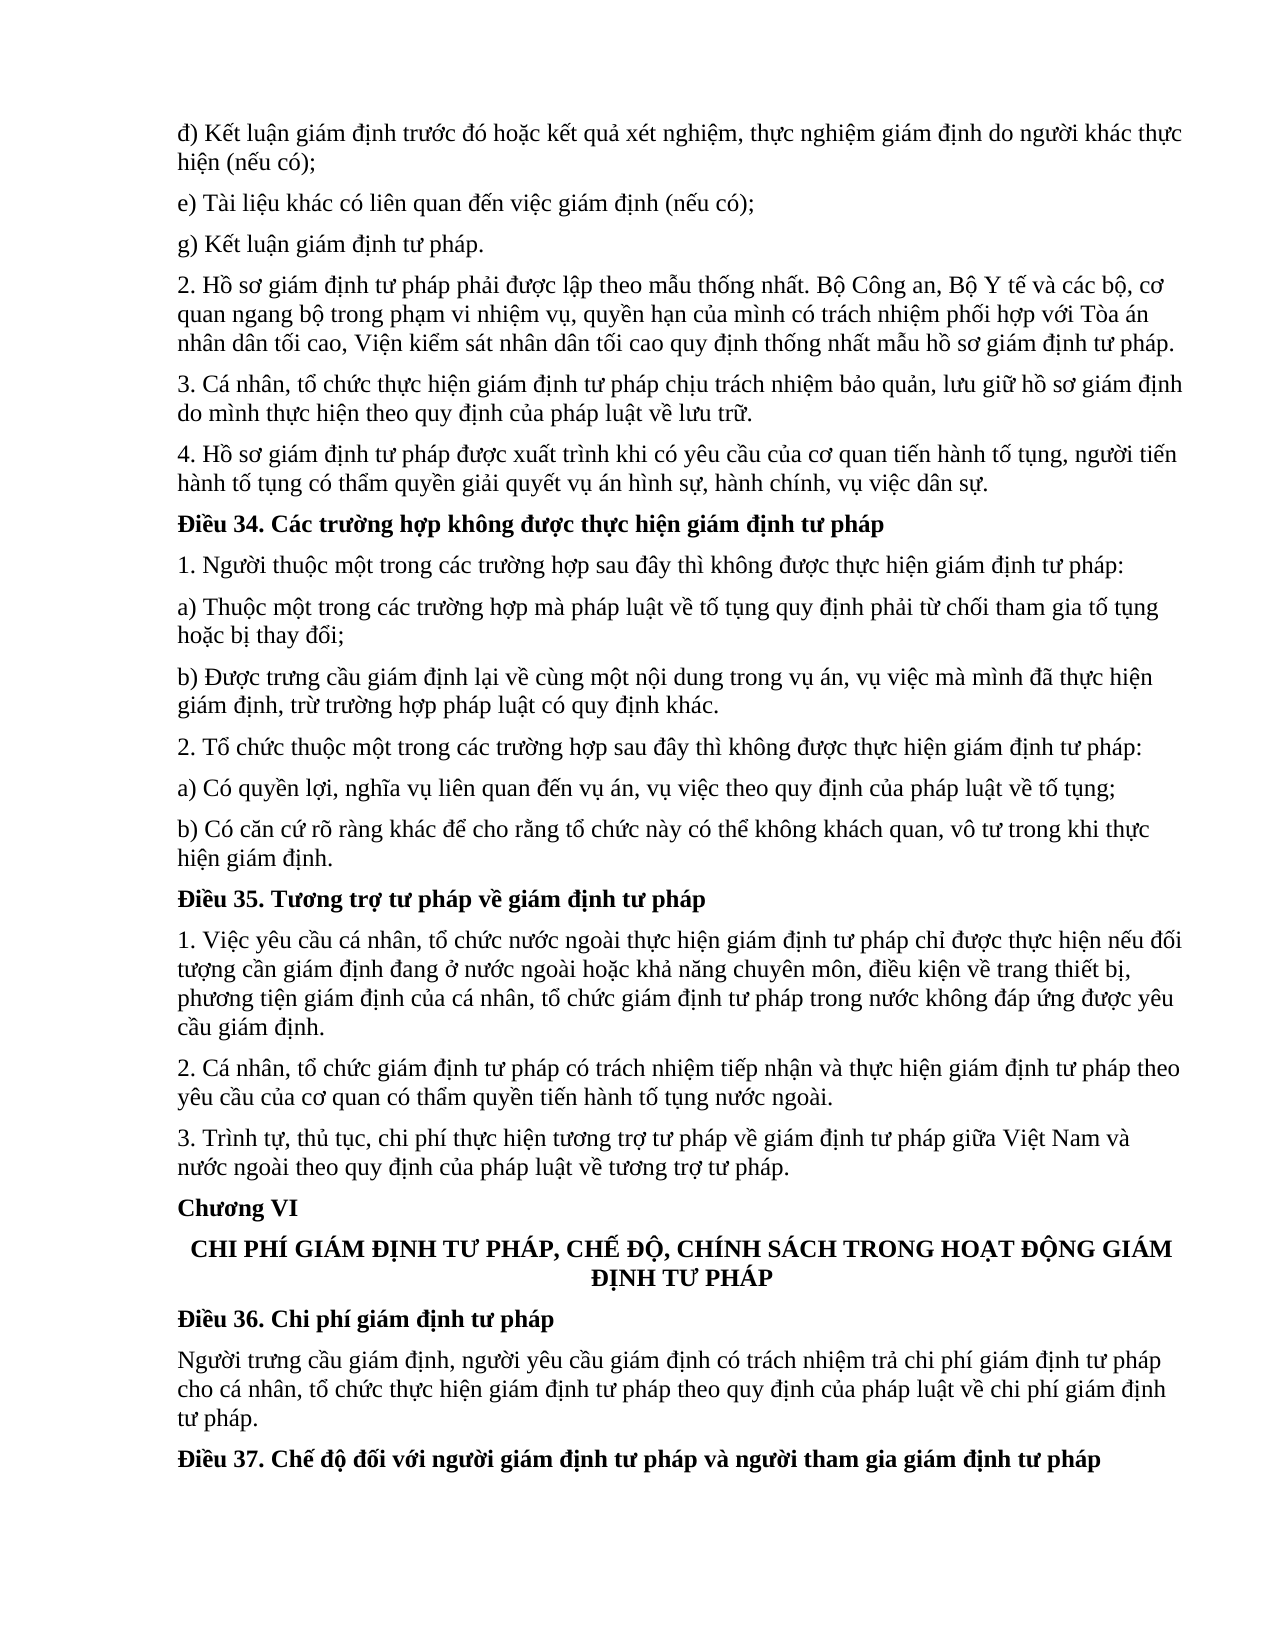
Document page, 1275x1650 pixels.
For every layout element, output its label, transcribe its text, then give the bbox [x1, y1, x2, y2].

text b) Được trưng cầu giám định lại về cùng một nội dung trong vụ án, vụ việc mà mình đã thực hiện giám định, trừ trường hợp pháp luật có quy định khác. [177, 662, 1186, 719]
text g) Kết luận giám định tư pháp. [177, 229, 1186, 258]
text 3. Trình tự, thủ tục, chi phí thực hiện tương trợ tư pháp về giám định tư pháp giữa Việt Nam và nước ngoài theo quy định của pháp luật về tương trợ tư pháp. [177, 1123, 1186, 1181]
text Điều 37. Chế độ đối với người giám định tư pháp và người tham gia giám định tư pháp [177, 1444, 1186, 1473]
text Điều 36. Chi phí giám định tư pháp [177, 1304, 1186, 1333]
text a) Có quyền lợi, nghĩa vụ liên quan đến vụ án, vụ việc theo quy định của pháp luật về tố tụng; [177, 773, 1186, 802]
text e) Tài liệu khác có liên quan đến việc giám định (nếu có); [177, 188, 1186, 217]
text CHI PHÍ GIÁM ĐỊNH TƯ PHÁP, CHẾ ĐỘ, CHÍNH SÁCH TRONG HOẠT ĐỘNG GIÁM ĐỊNH TƯ PHÁP [177, 1234, 1186, 1292]
text 3. Cá nhân, tổ chức thực hiện giám định tư pháp chịu trách nhiệm bảo quản, lưu giữ hồ sơ giám định do mình thực hiện theo quy định của pháp luật về lưu trữ. [177, 369, 1186, 427]
text b) Có căn cứ rõ ràng khác để cho rằng tổ chức này có thể không khách quan, vô tư trong khi thực hiện giám định. [177, 814, 1186, 872]
text 4. Hồ sơ giám định tư pháp được xuất trình khi có yêu cầu của cơ quan tiến hành tố tụng, người tiến hành tố tụng có thẩm quyền giải quyết vụ án hình sự, hành chính, vụ việc dân sự. [177, 439, 1186, 497]
text 2. Tổ chức thuộc một trong các trường hợp sau đây thì không được thực hiện giám định tư pháp: [177, 732, 1186, 761]
text 1. Người thuộc một trong các trường hợp sau đây thì không được thực hiện giám định tư pháp: [177, 551, 1186, 579]
text Chương VI [177, 1193, 1186, 1222]
text 2. Cá nhân, tổ chức giám định tư pháp có trách nhiệm tiếp nhận và thực hiện giám định tư pháp theo yêu cầu của cơ quan có thẩm quyền tiến hành tố tụng nước ngoài. [177, 1053, 1186, 1111]
text Người trưng cầu giám định, người yêu cầu giám định có trách nhiệm trả chi phí giám định tư pháp cho cá nhân, tổ chức thực hiện giám định tư pháp theo quy định của pháp luật về chi phí giám định tư pháp. [177, 1346, 1186, 1432]
text 1. Việc yêu cầu cá nhân, tổ chức nước ngoài thực hiện giám định tư pháp chỉ được thực hiện nếu đối tượng cần giám định đang ở nước ngoài hoặc khả năng chuyên môn, điều kiện về trang thiết bị, phương tiện giám định của cá nhân, tổ chức giám định tư pháp trong nước không đáp ứng được yêu cầu giám định. [177, 926, 1186, 1041]
text đ) Kết luận giám định trước đó hoặc kết quả xét nghiệm, thực nghiệm giám định do người khác thực hiện (nếu có); [177, 118, 1186, 176]
text Điều 35. Tương trợ tư pháp về giám định tư pháp [177, 884, 1186, 913]
text Điều 34. Các trường hợp không được thực hiện giám định tư pháp [177, 509, 1186, 538]
text 2. Hồ sơ giám định tư pháp phải được lập theo mẫu thống nhất. Bộ Công an, Bộ Y tế và các bộ, cơ quan ngang bộ trong phạm vi nhiệm vụ, quyền hạn của mình có trách nhiệm phối hợp với Tòa án nhân dân tối cao, Viện kiểm sát nhân dân tối cao quy định thống nhất mẫu hồ sơ giám định tư pháp. [177, 271, 1186, 357]
text a) Thuộc một trong các trường hợp mà pháp luật về tố tụng quy định phải từ chối tham gia tố tụng hoặc bị thay đổi; [177, 592, 1186, 649]
